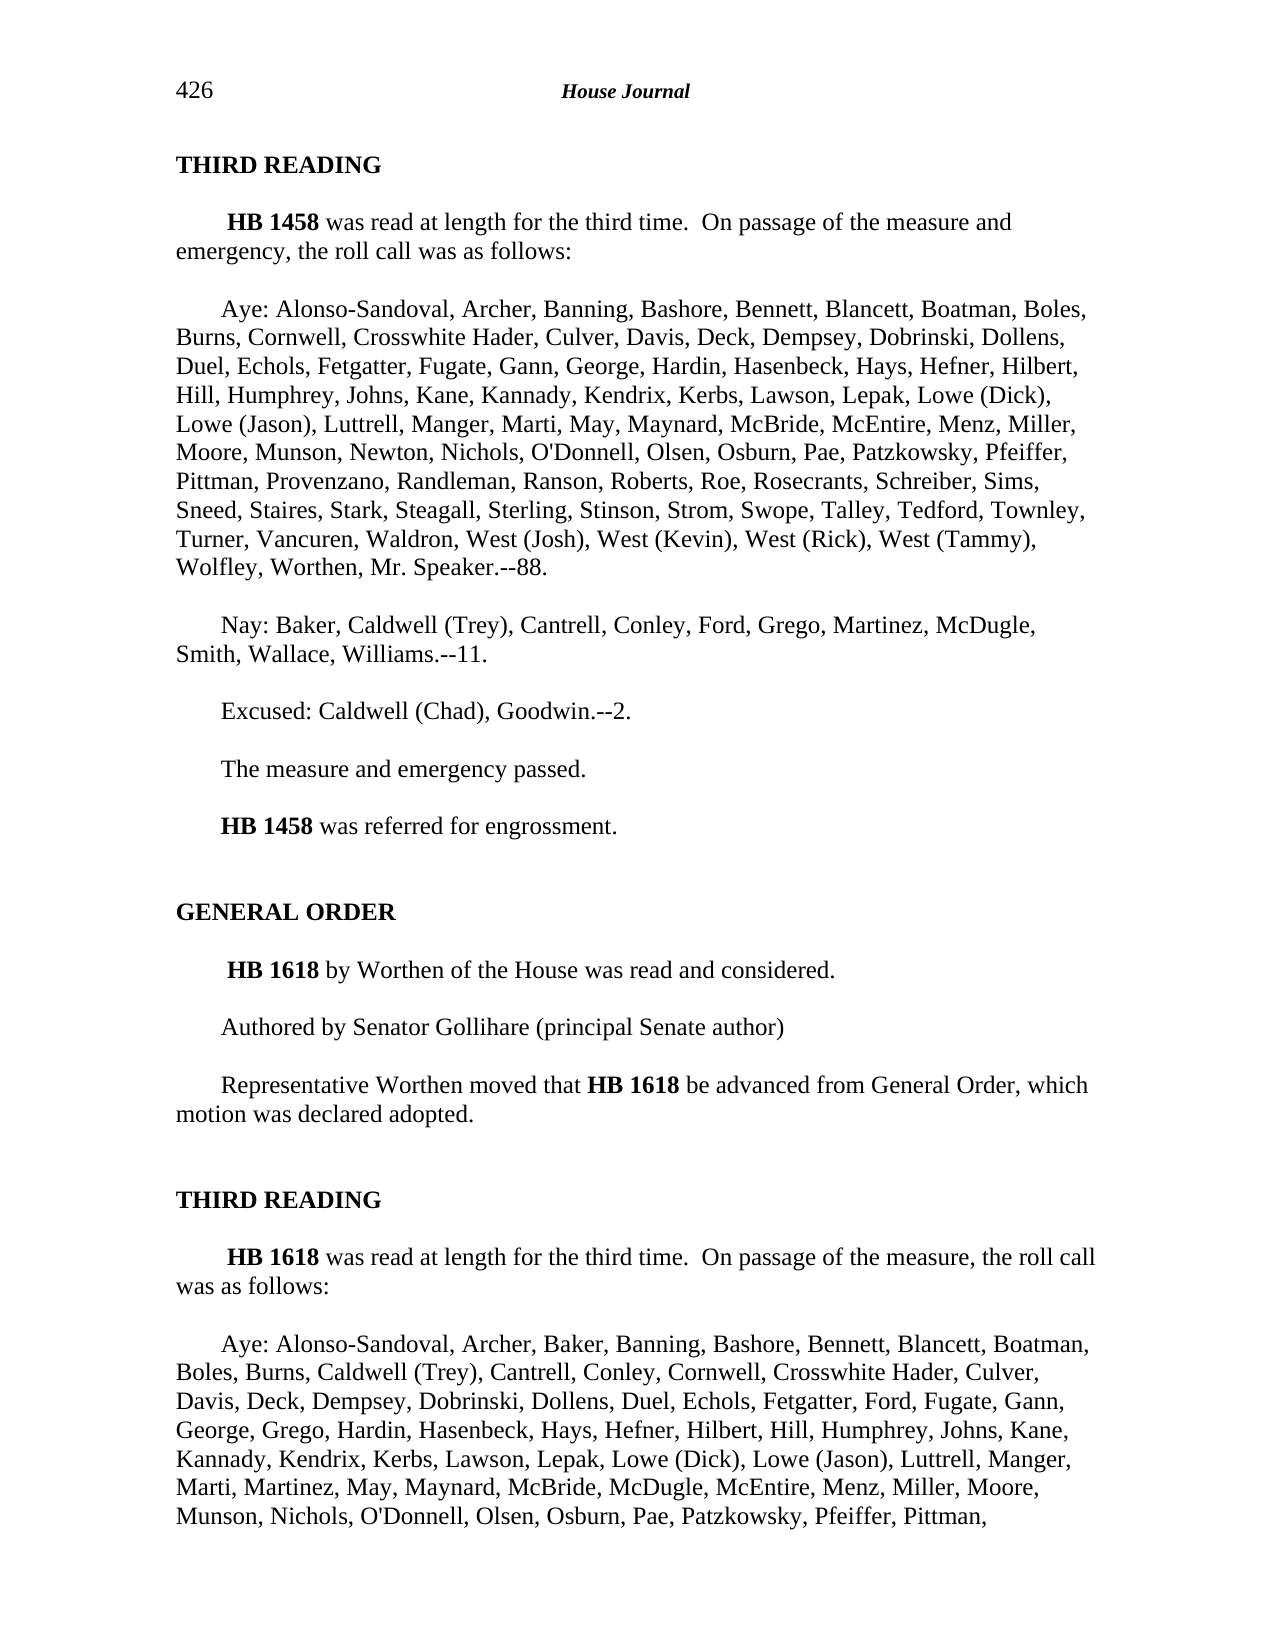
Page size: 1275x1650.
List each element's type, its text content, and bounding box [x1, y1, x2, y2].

text HB 1618 by Worthen of the House was read and considered. [176, 955, 1098, 984]
text HB 1458 was read at length for the third time. On passage of the measure and emergency, the roll call was as follows: [176, 207, 1098, 265]
text Authored by Senator Gollihare (principal Senate author) [176, 1012, 1098, 1041]
text HB 1618 was read at length for the third time. On passage of the measure, the roll call was as follows: [176, 1242, 1098, 1300]
text Representative Worthen moved that HB 1618 be advanced from General Order, which motion was declared adopted. [176, 1070, 1098, 1127]
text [176, 1329, 1098, 1530]
text THIRD READING [176, 150, 1098, 179]
text The measure and emergency passed. [176, 754, 1098, 782]
text Excused: Caldwell (Chad), Goodwin.--2. [176, 696, 1098, 725]
text GENERAL ORDER [176, 897, 1098, 926]
text THIRD READING [176, 1185, 1098, 1214]
text Aye: Alonso-Sandoval, Archer, Banning, Bashore, Bennett, Blancett, Boatman, Boles, Burns, Cornwell, Crosswhite Hader, Culver, Davis, Deck, Dempsey, Dobrinski, Dollens, Duel, Echols, Fetgatter, Fugate, Gann, George, Hardin, Hasenbeck, Hays, Hefner, Hilbert, Hill, Humphrey, Johns, Kane, Kannady, Kendrix, Kerbs, Lawson, Lepak, Lowe (Dick), Lowe (Jason), Luttrell, Manger, Marti, May, Maynard, McBride, McEntire, Menz, Miller, Moore, Munson, Newton, Nichols, O'Donnell, Olsen, Osburn, Pae, Patzkowsky, Pfeiffer, Pittman, Provenzano, Randleman, Ranson, Roberts, Roe, Rosecrants, Schreiber, Sims, Sneed, Staires, Stark, Steagall, Sterling, Stinson, Strom, Swope, Talley, Tedford, Townley, Turner, Vancuren, Waldron, West (Josh), West (Kevin), West (Rick), West (Tammy), Wolfley, Worthen, Mr. Speaker.--88. [176, 294, 1098, 581]
text HB 1458 was referred for engrossment. [176, 811, 1098, 840]
text Nay: Baker, Caldwell (Trey), Cantrell, Conley, Ford, Grego, Martinez, McDugle, Smith, Wallace, Williams.--11. [176, 610, 1098, 667]
